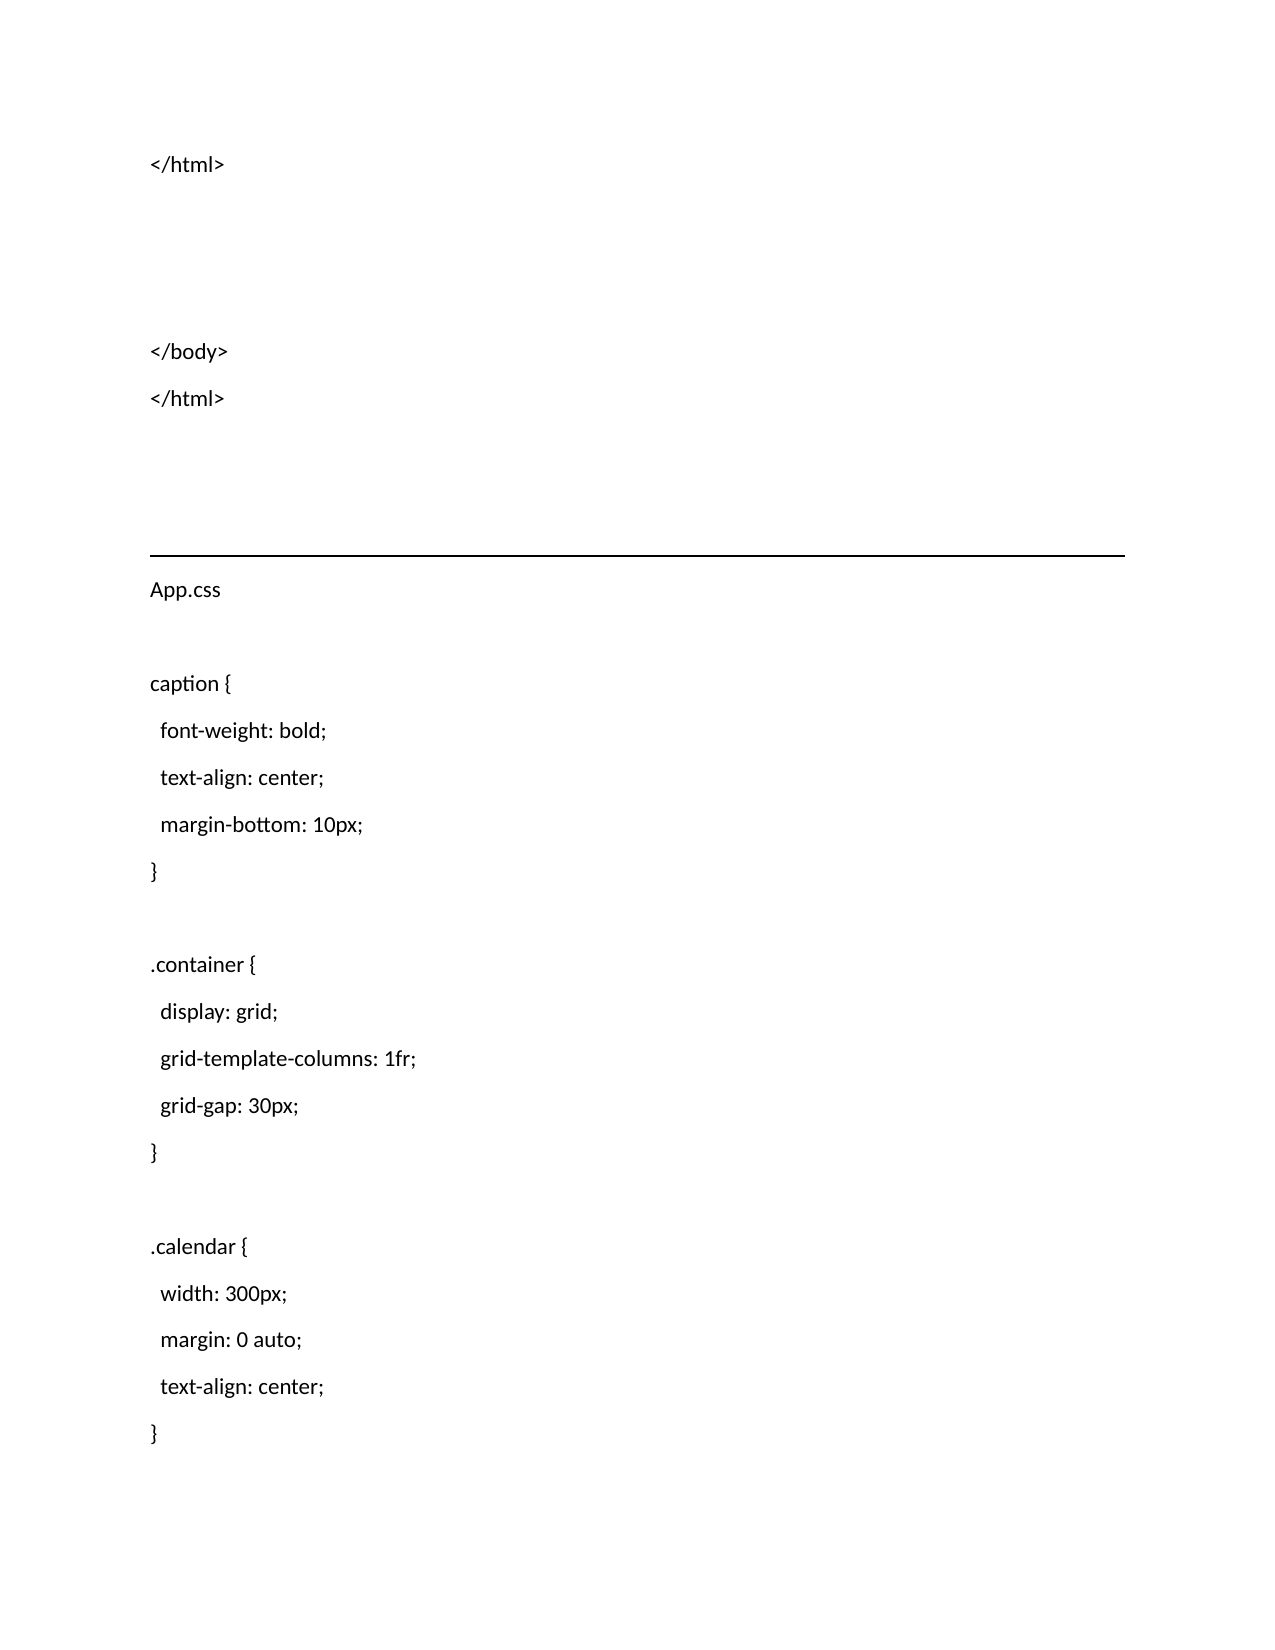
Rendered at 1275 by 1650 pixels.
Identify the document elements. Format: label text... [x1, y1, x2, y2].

text </body> [150, 337, 1125, 366]
text margin: 0 auto; [150, 1326, 1125, 1353]
text caption { [150, 669, 1125, 697]
text text-align: center; [150, 763, 1125, 791]
text } [150, 1419, 1125, 1447]
text </html> [150, 150, 1125, 178]
text font-weight: bold; [150, 716, 1125, 744]
text .container { [150, 951, 1125, 978]
text App.css [150, 576, 1125, 603]
text .calendar { [150, 1232, 1125, 1260]
text } [150, 1138, 1125, 1166]
text display: grid; [150, 997, 1125, 1025]
text width: 300px; [150, 1279, 1125, 1307]
text grid-template-columns: 1fr; [150, 1044, 1125, 1072]
text } [150, 857, 1125, 885]
text grid-gap: 30px; [150, 1091, 1125, 1119]
text </html> [150, 384, 1125, 412]
text margin-bottom: 10px; [150, 810, 1125, 838]
text text-align: center; [150, 1372, 1125, 1400]
